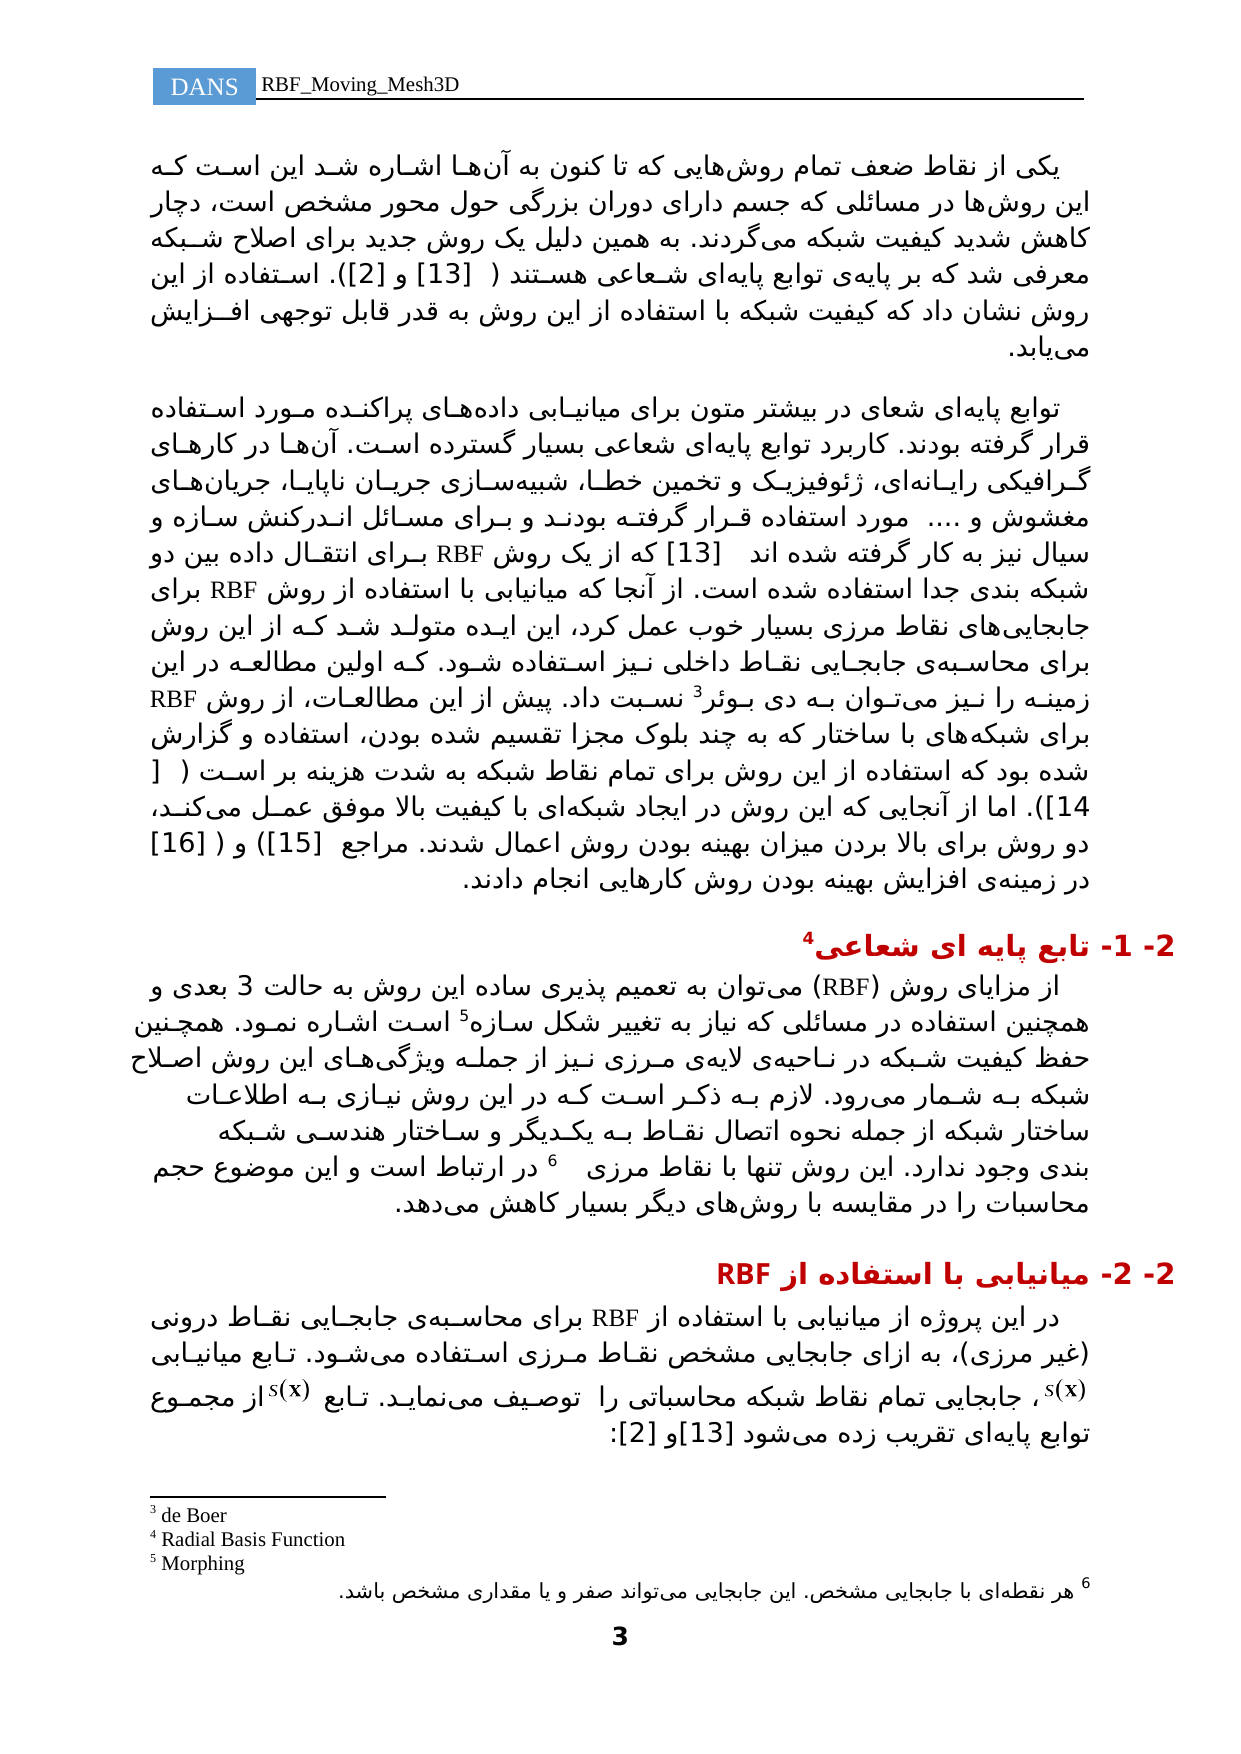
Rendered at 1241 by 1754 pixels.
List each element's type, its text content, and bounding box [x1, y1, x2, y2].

text میانیابی با استفاده از RBF [150, 1253, 1090, 1293]
text در این پروژه از میانیابی با استفاده از RBF برای محاسبه‌ی جابجایی نقاط درونی (غیر مرزی)، به ازای جابجایی مشخص نقاط مرزی استفاده می‌شود. تابع میانیابی ، جابجایی تمام نقاط شبکه محاسباتی را توصیف می‌نماید. تابع از مجموع توابع پایه‌ای تقریب زده می‌شودو : [150, 1301, 1090, 1449]
text توابع پایه‌ای شعای در بیشتر متون برای میانیابی داده‌های پراکنده مورد استفاده قرار گرفته بودند. کاربرد توابع پایه‌ای شعاعی بسیار گسترده است. آن‌ها در کارهای گرافیکی رایانه‌ای، ژئوفیزیک و تخمین خطا، شبیه‌سازی جریان ناپایا، جریان‌های مغشوش و .... مورد استفاده قرار گرفته بودند و برای مسائل اندرکنش سازه و سیال نیز به کار گرفته شده اند که از یک روش RBF برای انتقال داده بین دو شبکه بندی جدا استفاده شده است. از آنجا که میانیابی با استفاده از روش RBF برای جابجایی‌های نقاط مرزی بسیار خوب عمل کرد، این ایده متولد شد که از این روش برای محاسبه‌ی جابجایی نقاط داخلی نیز استفاده شود. که اولین مطالعه در این زمینه را نیز می‌توان به دی بوئر نسبت داد. پیش از این مطالعات، از روش RBF برای شبکه‌های با ساختار که به چند بلوک مجزا تقسیم شده بودن، استفاده و گزارش شده بود که استفاده از این روش برای تمام نقاط شبکه به شدت هزینه بر است (). اما از آنجایی که این روش در ایجاد شبکه‌ای با کیفیت بالا موفق عمل می‌کند، دو روش برای بالا بردن میزان بهینه بودن روش اعمال شدند. مراجع ) و ( در زمینه‌ی افزایش بهینه بودن روش کارهایی انجام دادند. [150, 392, 1090, 895]
text تابع پایه ای شعاعی [150, 929, 1090, 963]
text یکی از نقاط ضعف تمام روش‌هایی که تا کنون به آن‌ها اشاره شد این است که این روش‌ها در مسائلی که جسم دارای دوران بزرگی حول محور مشخص است، دچار کاهش شدید کیفیت شبکه می‌گردند. به همین دلیل یک روش جدید برای اصلاح شبکه معرفی شد که بر پایه‌ی توابع پایه‌ای شعاعی هستند ( و ). استفاده از این روش نشان داد که کیفیت شبکه با استفاده از این روش به قدر قابل توجهی افزایش می‌یابد. [150, 150, 1090, 363]
text از مزایای روش (RBF) می‌توان به تعمیم پذیری ساده این روش به حالت 3 بعدی و همچنین استفاده در مسائلی که نیاز به تغییر شکل سازه است اشاره نمود. همچنین حفظ کیفیت شبکه در ناحیه‌ی لایه‌ی مرزی نیز از جمله ویژگی‌های این روش اصلاح شبکه به شمار می‌رود. لازم به ذکر است که در این روش نیازی به اطلاعات ساختار شبکه از جمله نحوه اتصال نقاط به یکدیگر و ساختار هندسی شبکه بندی وجود ندارد. این روش تنها با نقاط مرزی در ارتباط است و این موضوع حجم محاسبات را در مقایسه با روش‌های دیگر بسیار کاهش می‌دهد. [150, 970, 1090, 1219]
